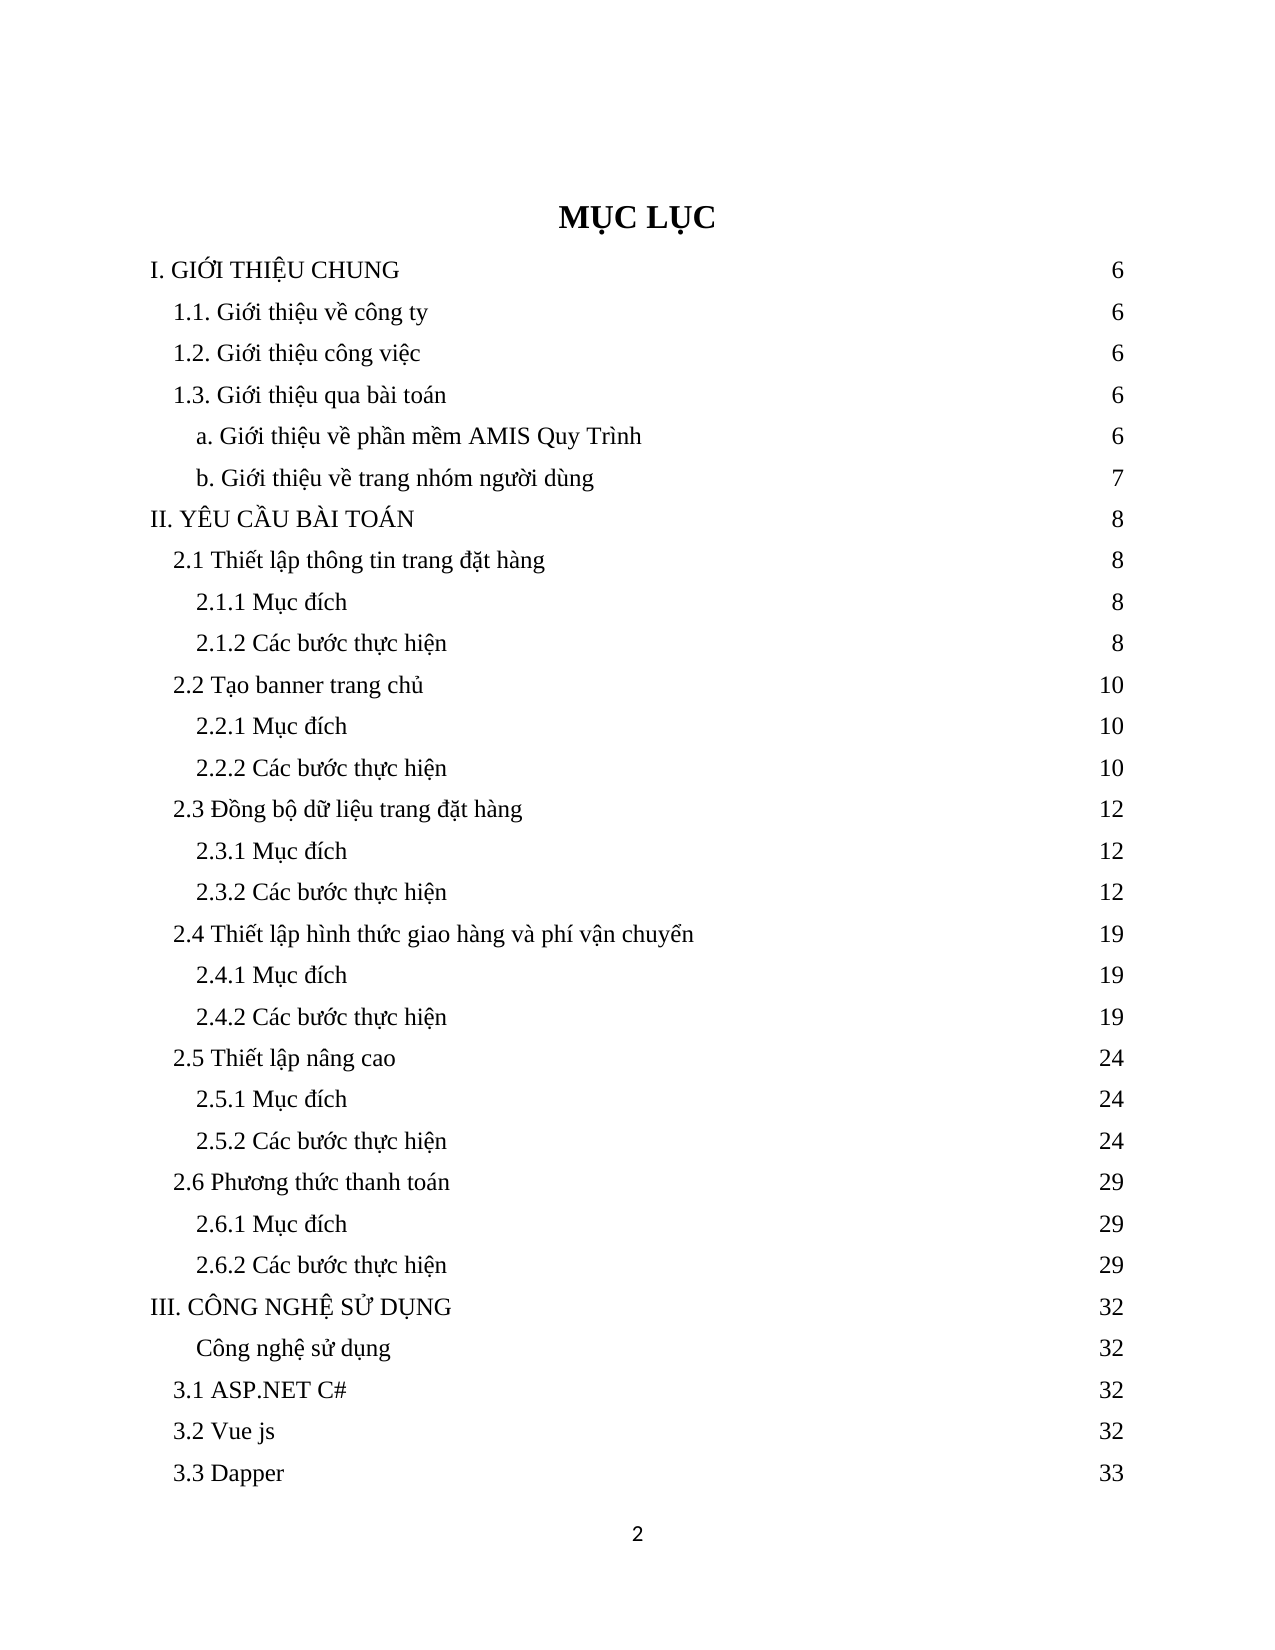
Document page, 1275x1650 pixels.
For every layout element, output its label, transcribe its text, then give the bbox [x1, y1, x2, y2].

text MỤC LỤC [150, 197, 1125, 235]
